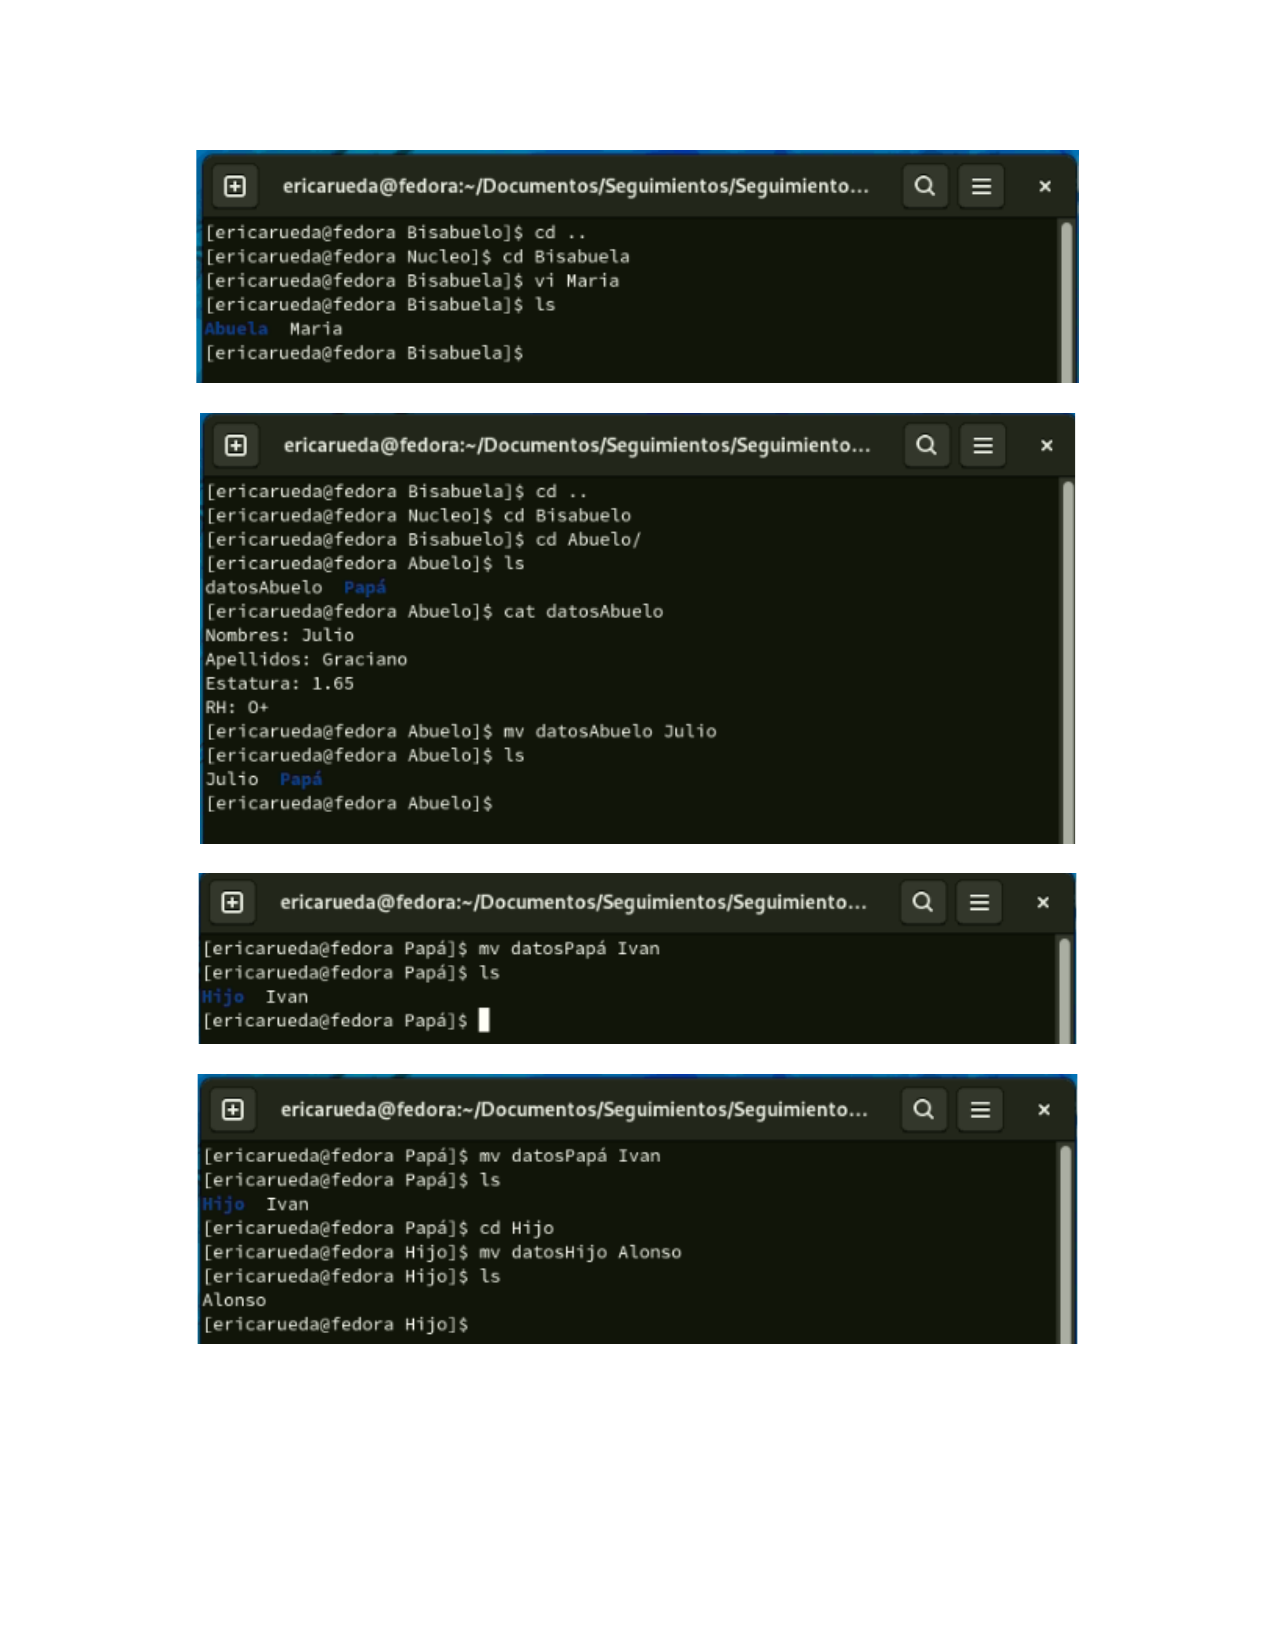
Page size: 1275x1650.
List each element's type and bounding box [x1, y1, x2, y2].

picture [200, 413, 1075, 844]
picture [197, 1074, 1078, 1344]
picture [196, 150, 1079, 383]
picture [198, 873, 1077, 1044]
